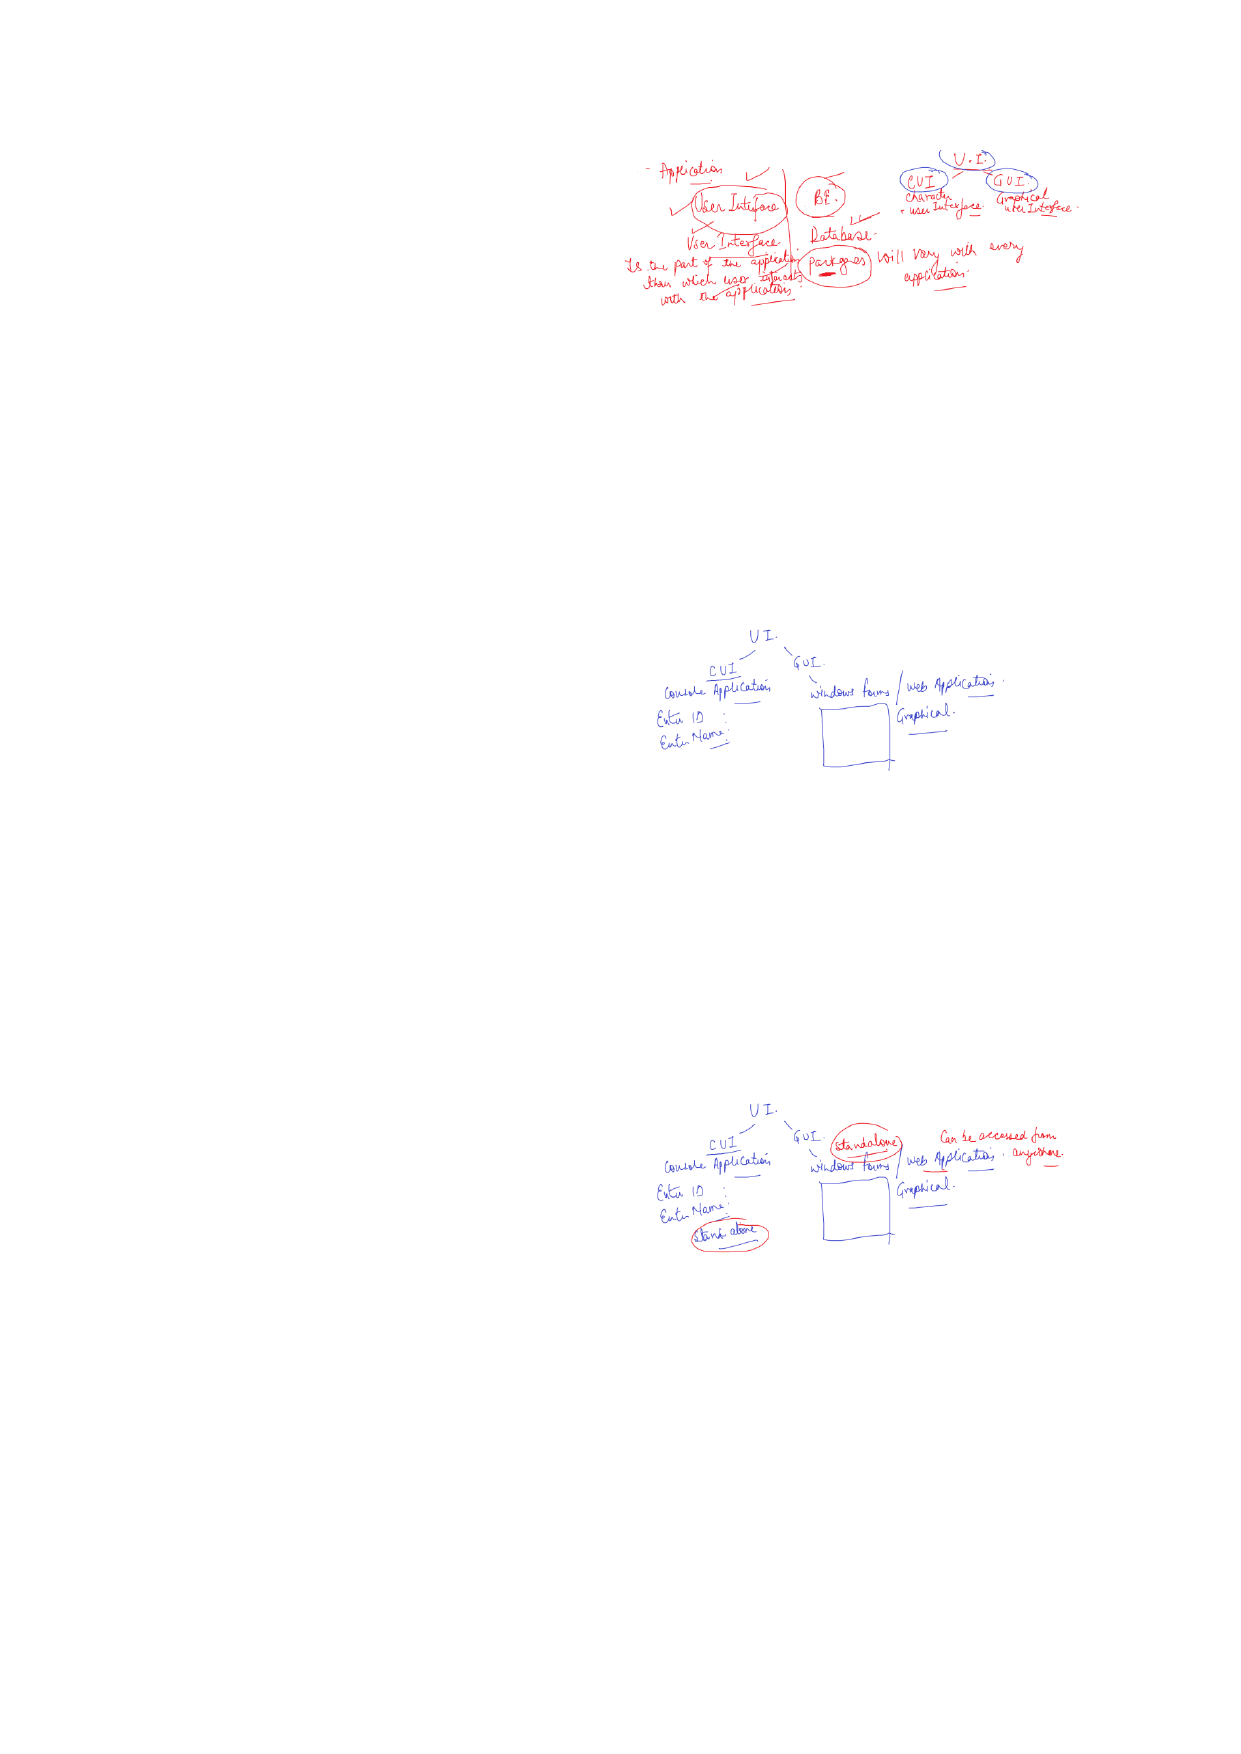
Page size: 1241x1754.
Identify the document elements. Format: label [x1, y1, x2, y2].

picture [150, 1097, 1089, 1493]
picture [150, 623, 1089, 1020]
picture [150, 150, 1089, 546]
